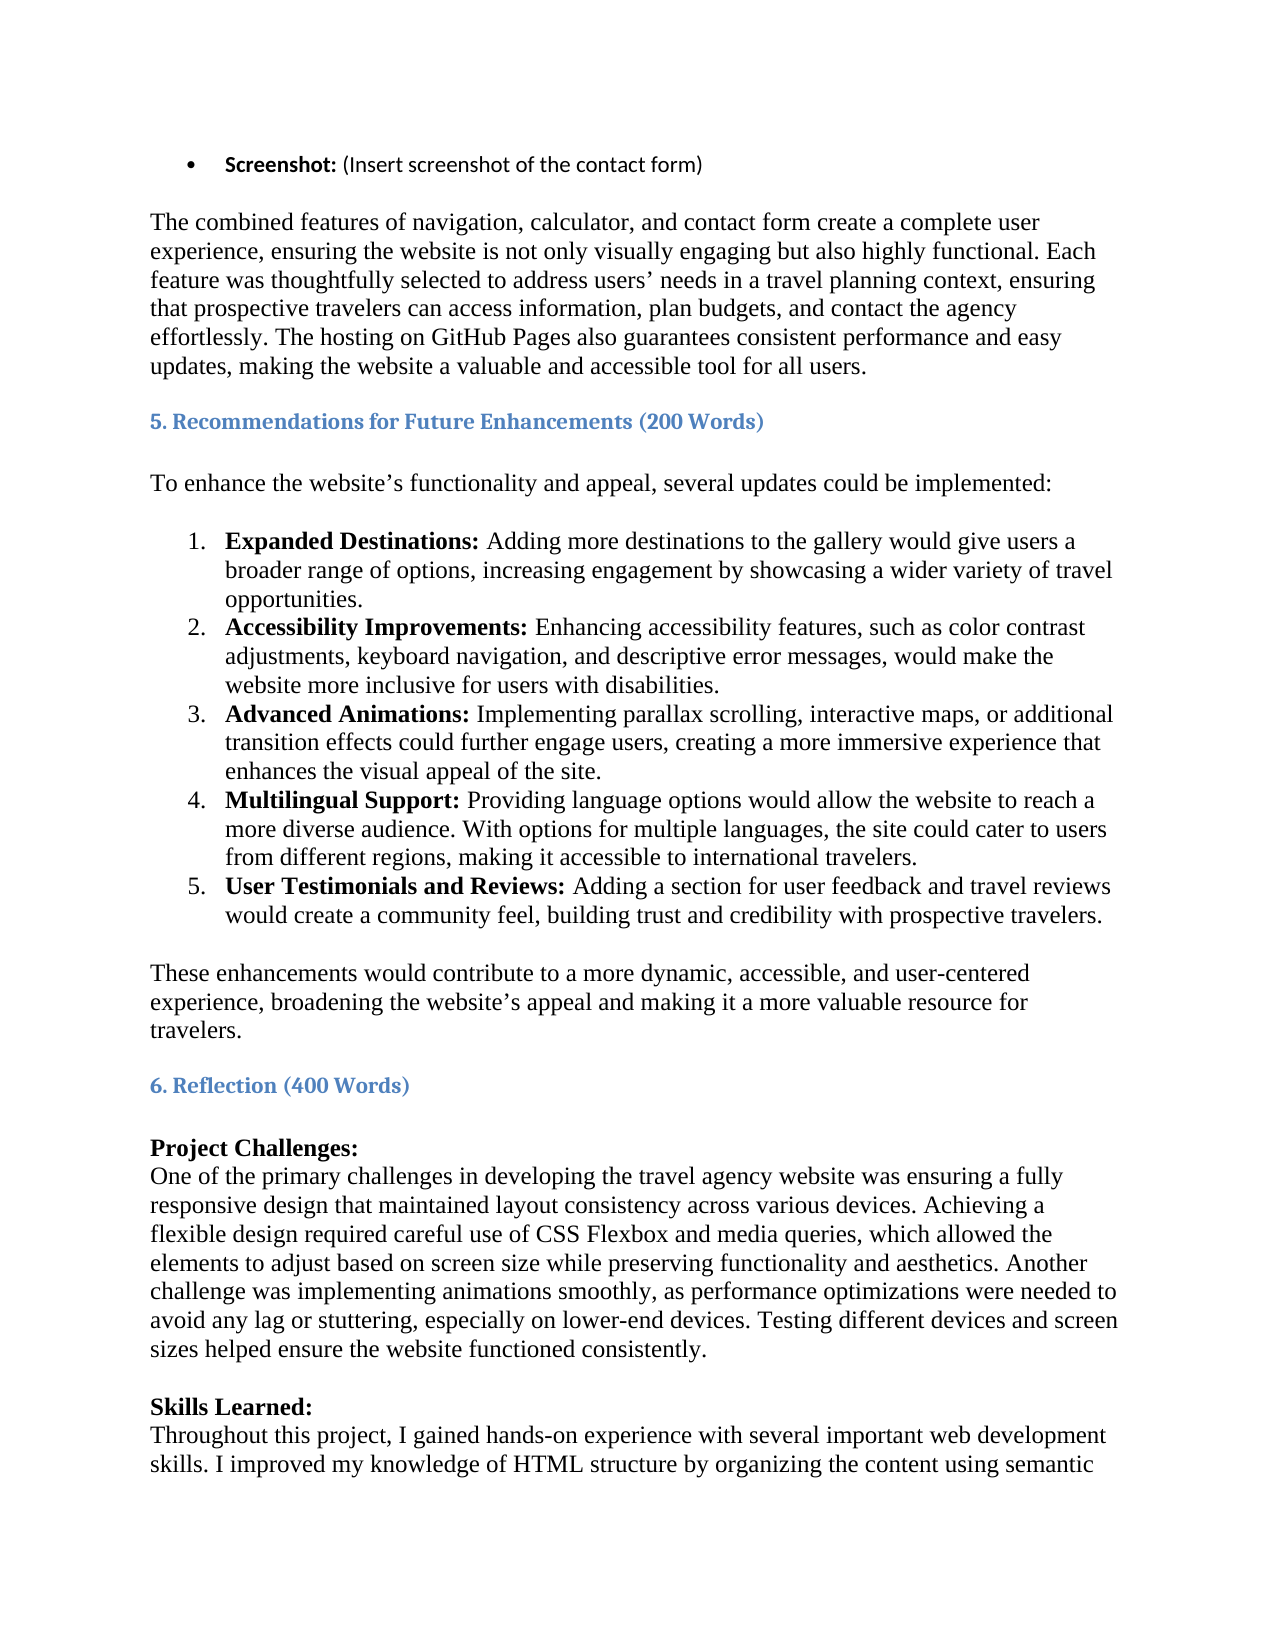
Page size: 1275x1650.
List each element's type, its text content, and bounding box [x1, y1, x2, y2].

list Accessibility Improvements: Enhancing accessibility features, such as color contrast adjustments, keyboard navigation, and descriptive error messages, would make the website more inclusive for users with disabilities. [187, 642, 1125, 728]
text To enhance the website’s functionality and appeal, several updates could be implemented: [150, 468, 1125, 497]
list Advanced Animations: Implementing parallax scrolling, interactive maps, or additional transition effects could further engage users, creating a more immersive experience that enhances the visual appeal of the site. [187, 757, 1125, 843]
text Project Challenges: One of the primary challenges in developing the travel agency website was ensuring a fully responsive design that maintained layout consistency across various devices. Achieving a flexible design required careful use of CSS Flexbox and media queries, which allowed the elements to adjust based on screen size while preserving functionality and aesthetics. Another challenge was implementing animations smoothly, as performance optimizations were needed to avoid any lag or stuttering, especially on lower-end devices. Testing different devices and screen sizes helped ensure the website functioned consistently. [150, 1249, 1125, 1479]
text The combined features of navigation, calculator, and contact form create a complete user experience, ensuring the website is not only visually engaging but also highly functional. Each feature was thoughtfully selected to address users’ needs in a travel planning context, ensuring that prospective travelers can access information, plan budgets, and contact the agency effortlessly. The hosting on GitHub Pages also guarantees consistent performance and easy updates, making the website a valuable and accessible tool for all users. [150, 207, 1125, 380]
list Expanded Destinations: Adding more destinations to the gallery would give users a broader range of options, increasing engagement by showcasing a wider variety of travel opportunities. [187, 526, 1125, 612]
subtitle 5. Recommendations for Future Enhancements (200 Words) [150, 409, 1125, 435]
list Multilingual Support: Providing language options would allow the website to reach a more diverse audience. With options for multiple languages, the site could cater to users from different regions, making it accessible to international travelers. [187, 872, 1125, 959]
list User Testimonials and Reviews: Adding a section for user feedback and travel reviews would create a community feel, building trust and credibility with prospective travelers. [187, 988, 1125, 1045]
subtitle 6. Reflection (400 Words) [150, 1190, 1125, 1216]
list Screenshot: (Insert screenshot of the contact form) [187, 150, 1125, 178]
text These enhancements would contribute to a more dynamic, accessible, and user-centered experience, broadening the website’s appeal and making it a more valuable resource for travelers. [150, 1074, 1125, 1161]
